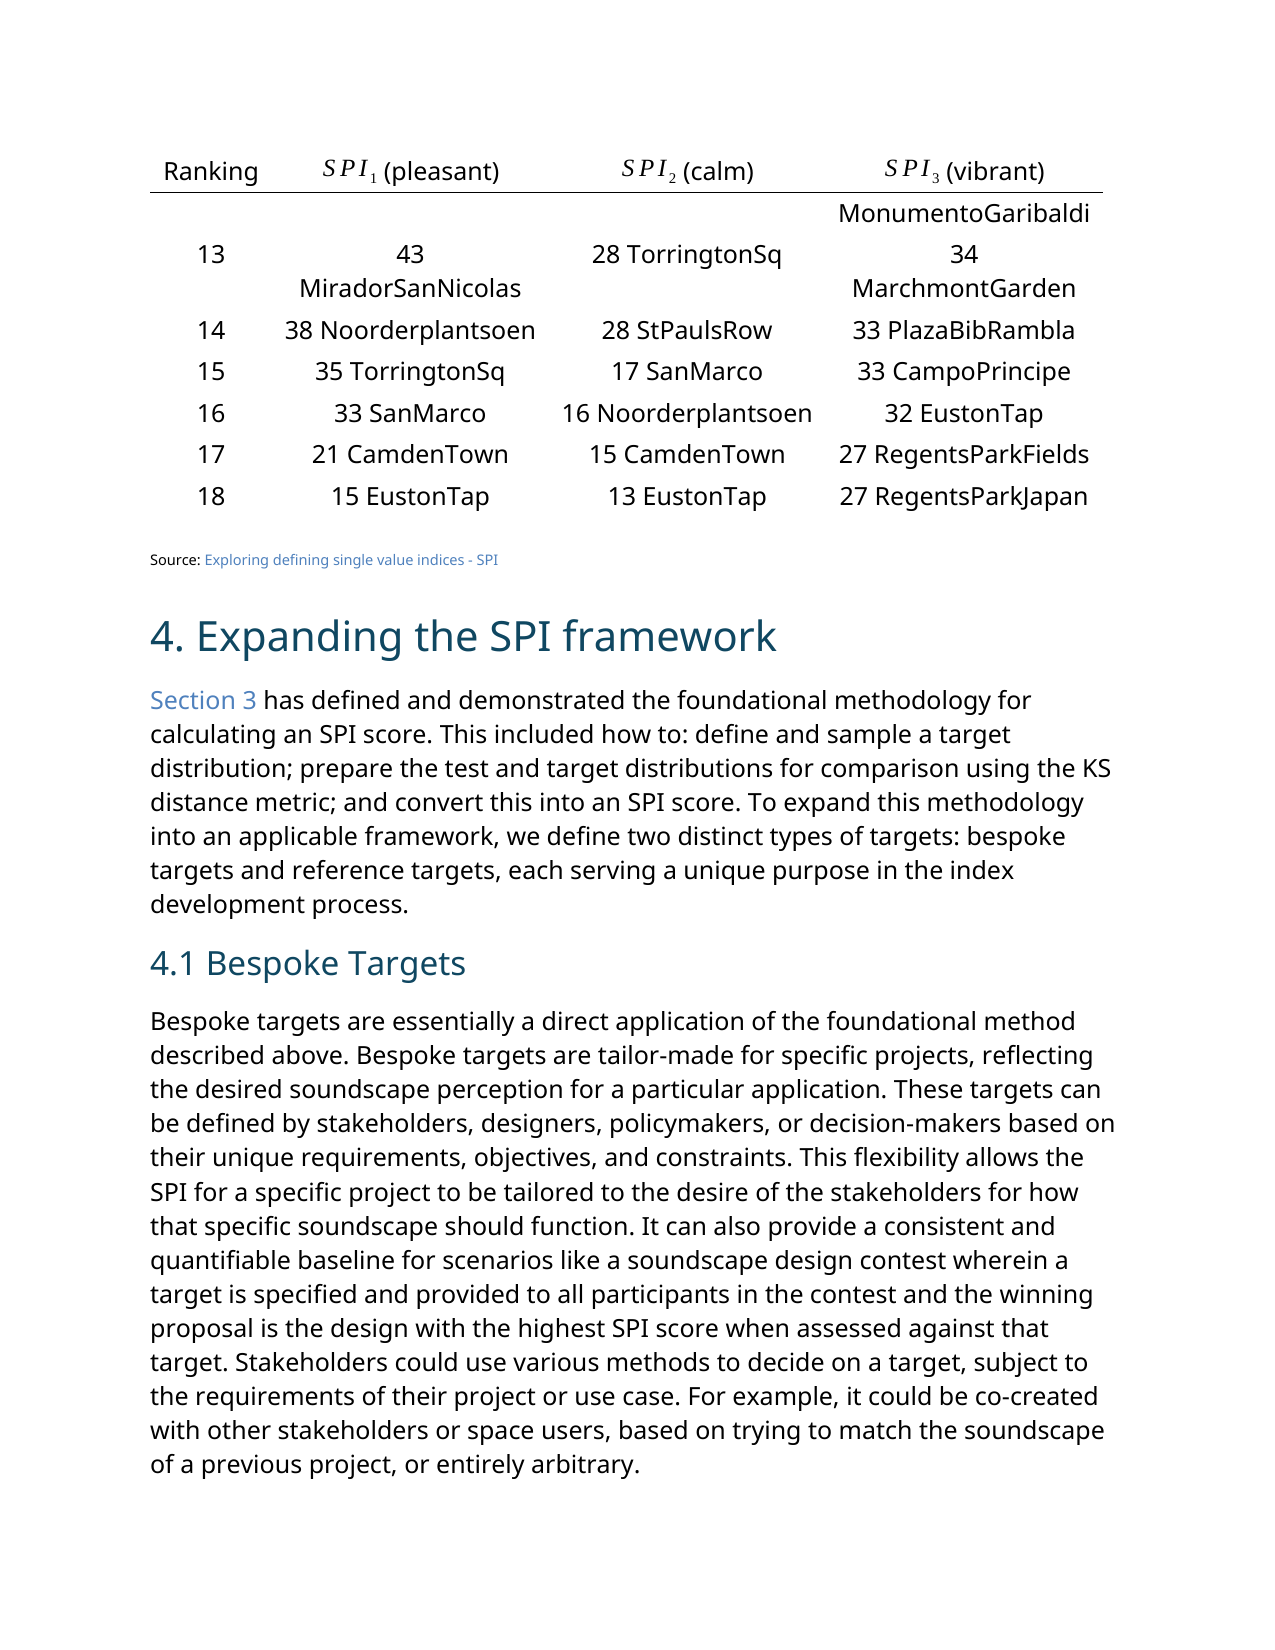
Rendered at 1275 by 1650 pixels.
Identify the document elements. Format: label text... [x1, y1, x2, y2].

subtitle 4.1 Bespoke Targets [150, 940, 1125, 985]
text Source: Exploring defining single value indices - SPI [150, 535, 1125, 569]
text Bespoke targets are essentially a direct application of the foundational method described above. Bespoke targets are tailor-made for specific projects, reflecting the desired soundscape perception for a particular application. These targets can be defined by stakeholders, designers, policymakers, or decision-makers based on their unique requirements, objectives, and constraints. This flexibility allows the SPI for a specific project to be tailored to the desire of the stakeholders for how that specific soundscape should function. It can also provide a consistent and quantifiable baseline for scenarios like a soundscape design contest wherein a target is specified and provided to all participants in the contest and the winning proposal is the design with the highest SPI score when assessed against that target. Stakeholders could use various methods to decide on a target, subject to the requirements of their project or use case. For example, it could be co-created with other stakeholders or space users, based on trying to match the soundscape of a previous project, or entirely arbitrary. [150, 1004, 1125, 1481]
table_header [139, 150, 1114, 517]
text Section 3 has defined and demonstrated the foundational methodology for calculating an SPI score. This included how to: define and sample a target distribution; prepare the test and target distributions for comparison using the KS distance metric; and convert this into an SPI score. To expand this methodology into an applicable framework, we define two distinct types of targets: bespoke targets and reference targets, each serving a unique purpose in the index development process. [150, 682, 1125, 921]
subtitle 4. Expanding the SPI framework [150, 607, 1125, 664]
